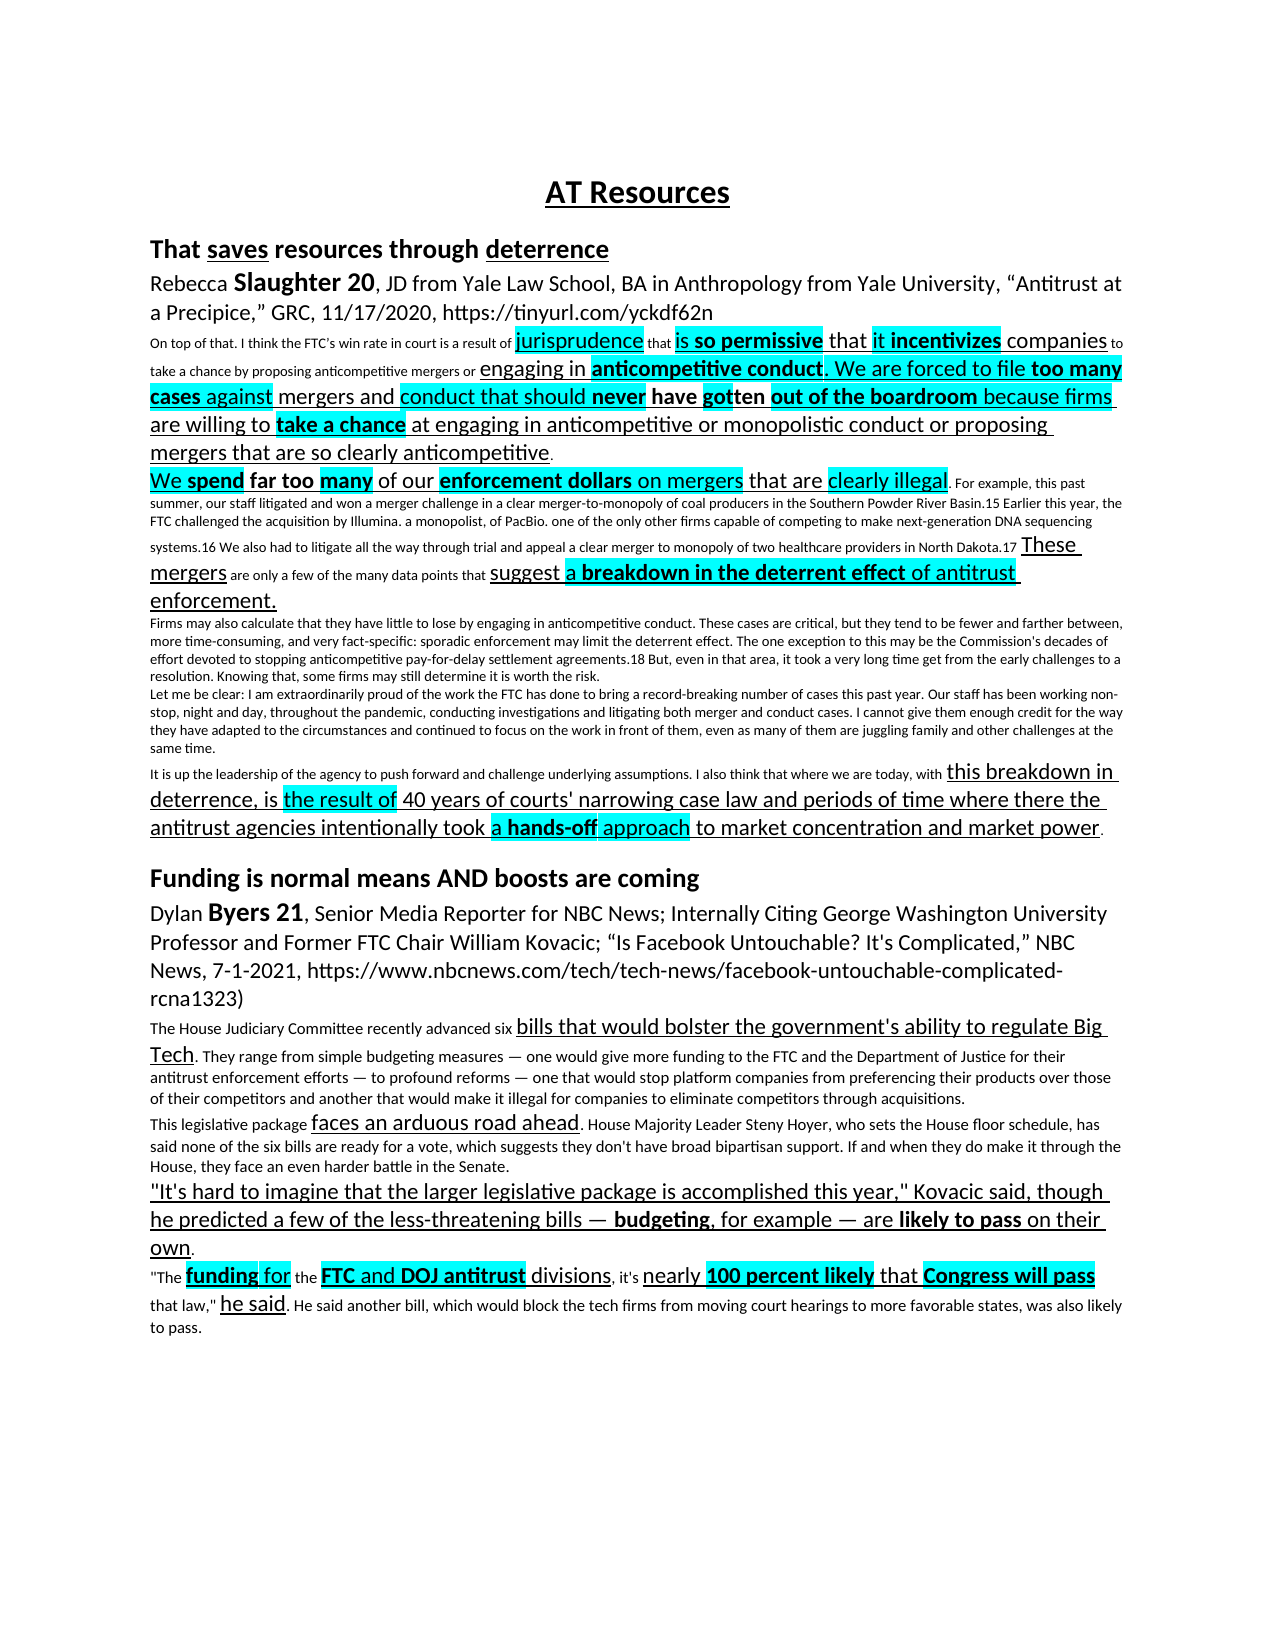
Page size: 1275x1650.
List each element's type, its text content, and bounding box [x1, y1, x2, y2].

text It is up the leadership of the agency to push forward and challenge underlying assumptions. I also think that where we are today, with this breakdown in deterrence, is the result of 40 years of courts' narrowing case law and periods of time where there the antitrust agencies intentionally took a hands-off approach to market concentration and market power. [150, 757, 1125, 841]
text Let me be clear: I am extraordinarily proud of the work the FTC has done to bring a record-breaking number of cases this past year. Our staff has been working non-stop, night and day, throughout the pandemic, conducting investigations and litigating both merger and conduct cases. I cannot give them enough credit for the way they have adapted to the circumstances and continued to focus on the work in front of them, even as many of them are juggling family and other challenges at the same time. [150, 686, 1125, 757]
subtitle AT Resources [150, 171, 1125, 212]
text Rebecca Slaughter 20, JD from Yale Law School, BA in Anthropology from Yale University, “Antitrust at a Precipice,” GRC, 11/17/2020, https://tinyurl.com/yckdf62n [150, 265, 1125, 326]
text "It's hard to imagine that the larger legislative package is accomplished this year," Kovacic said, though he predicted a few of the less-threatening bills — budgeting, for example — are likely to pass on their own. [150, 1177, 1125, 1261]
text Dylan Byers 21, Senior Media Reporter for NBC News; Internally Citing George Washington University Professor and Former FTC Chair William Kovacic; “Is Facebook Untouchable? It's Complicated,” NBC News, 7-1-2021, https://www.nbcnews.com/tech/tech-news/facebook-untouchable-complicated-rcna1323) [150, 895, 1125, 1012]
text The House Judiciary Committee recently advanced six bills that would bolster the government's ability to regulate Big Tech. They range from simple budgeting measures — one would give more funding to the FTC and the Department of Justice for their antitrust enforcement efforts — to profound reforms — one that would stop platform companies from preferencing their products over those of their competitors and another that would make it illegal for companies to eliminate competitors through acquisitions. [150, 1012, 1125, 1108]
subtitle Funding is normal means AND boosts are coming [150, 862, 1125, 895]
text Firms may also calculate that they have little to lose by engaging in anticompetitive conduct. These cases are critical, but they tend to be fewer and farther between, more time-consuming, and very fact-specific: sporadic enforcement may limit the deterrent effect. The one exception to this may be the Commission's decades of effort devoted to stopping anticompetitive pay-for-delay settlement agreements.18 But, even in that area, it took a very long time get from the early challenges to a resolution. Knowing that, some firms may still determine it is worth the risk. [150, 614, 1125, 686]
text We spend far too many of our enforcement dollars on mergers that are clearly illegal. For example, this past summer, our staff litigated and won a merger challenge in a clear merger-to-monopoly of coal producers in the Southern Powder River Basin.15 Earlier this year, the FTC challenged the acquisition by Illumina. a monopolist, of PacBio. one of the only other firms capable of competing to make next-generation DNA sequencing systems.16 We also had to litigate all the way through trial and appeal a clear merger to monopoly of two healthcare providers in North Dakota.17 These mergers are only a few of the many data points that suggest a breakdown in the deterrent effect of antitrust enforcement. [150, 467, 1125, 614]
text "The funding for the FTC and DOJ antitrust divisions, it's nearly 100 percent likely that Congress will pass that law," he said. He said another bill, which would block the tech firms from moving court hearings to more favorable states, was also likely to pass. [150, 1261, 1125, 1337]
text This legislative package faces an arduous road ahead. House Majority Leader Steny Hoyer, who sets the House floor schedule, has said none of the six bills are ready for a vote, which suggests they don't have broad bipartisan support. If and when they do make it through the House, they face an even harder battle in the Senate. [150, 1108, 1125, 1177]
subtitle That saves resources through deterrence [150, 232, 1125, 265]
text On top of that. I think the FTC’s win rate in court is a result of jurisprudence that is so permissive that it incentivizes companies to take a chance by proposing anticompetitive mergers or engaging in anticompetitive conduct. We are forced to file too many cases against mergers and conduct that should never have gotten out of the boardroom because firms are willing to take a chance at engaging in anticompetitive or monopolistic conduct or proposing mergers that are so clearly anticompetitive. [150, 326, 1125, 467]
